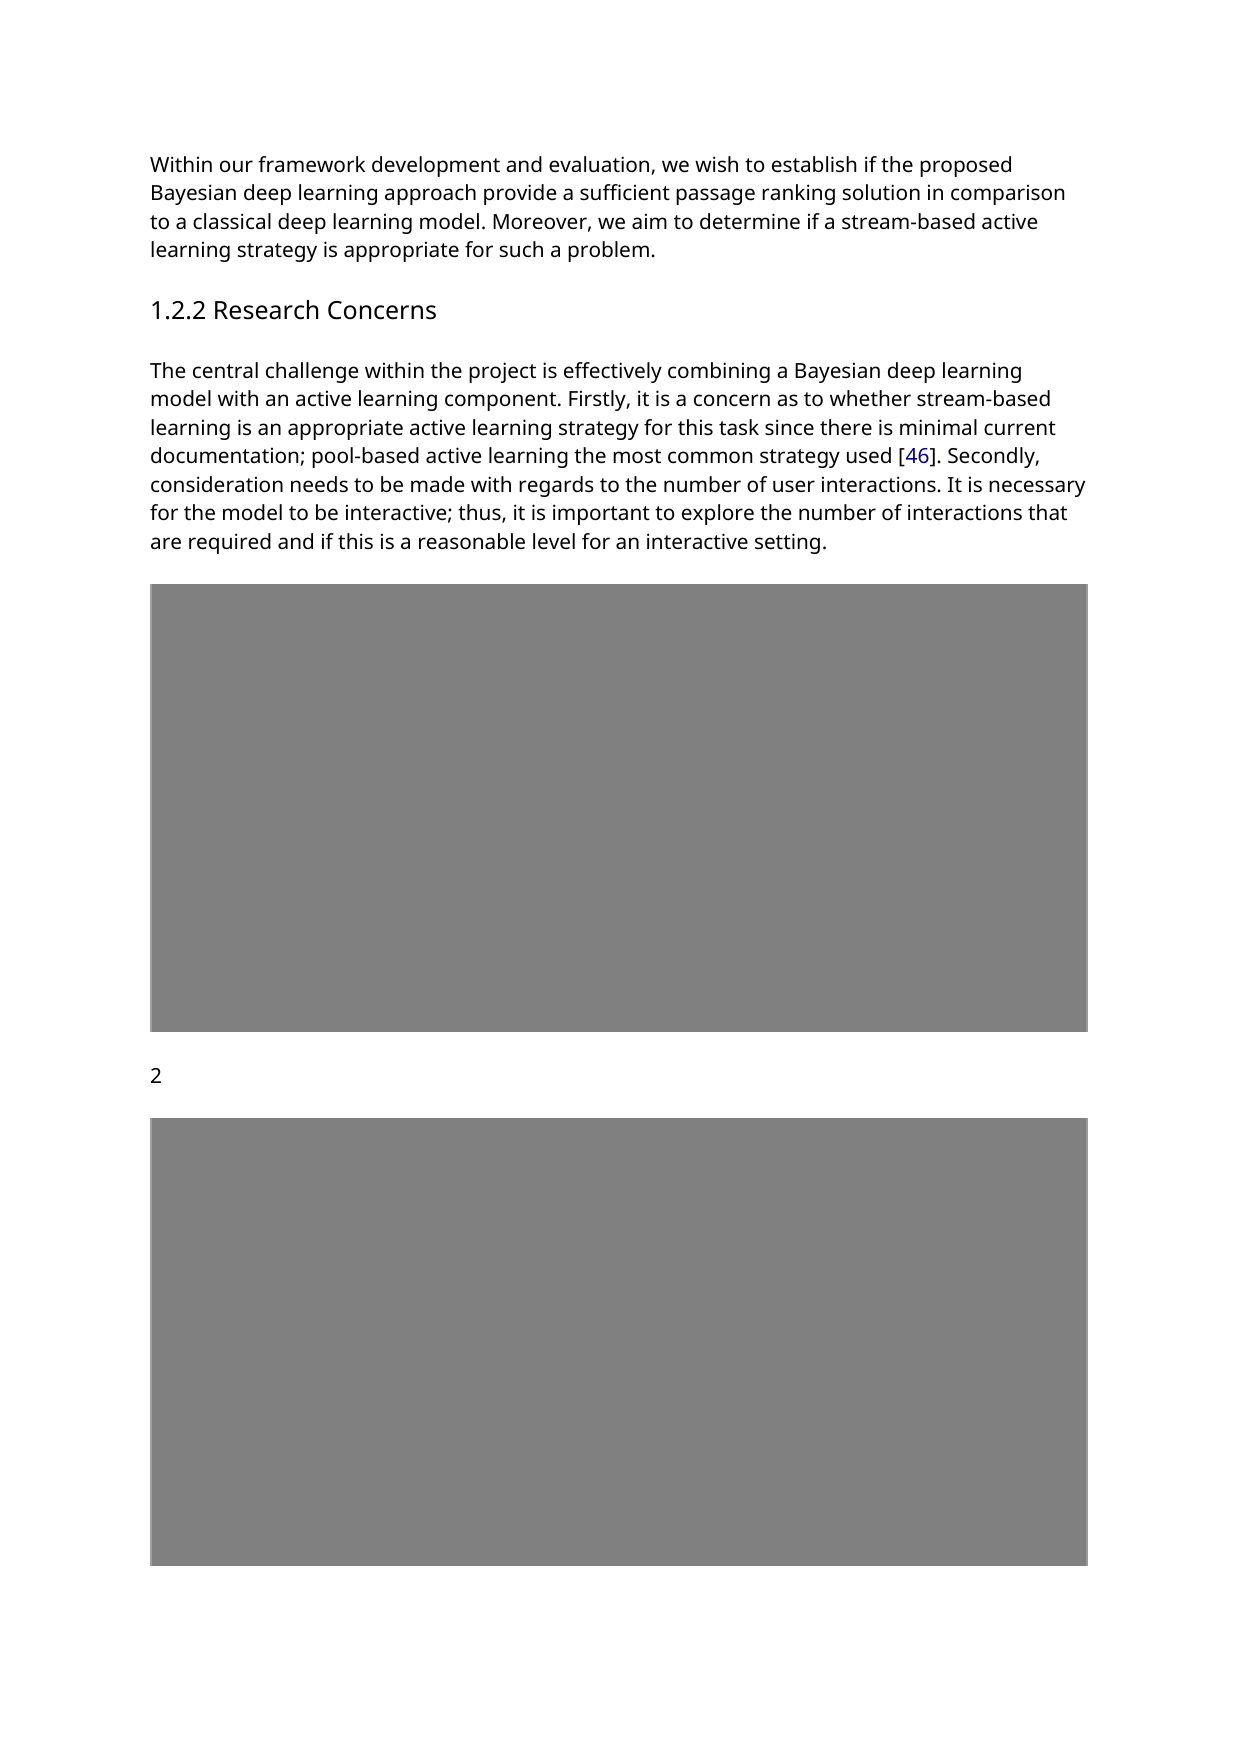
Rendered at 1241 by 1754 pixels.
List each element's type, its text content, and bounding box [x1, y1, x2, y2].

text 2 [150, 1061, 1090, 1089]
text Within our framework development and evaluation, we wish to establish if the proposed Bayesian deep learning approach provide a sufficient passage ranking solution in comparison to a classical deep learning model. Moreover, we aim to determine if a stream-based active learning strategy is appropriate for such a problem. [150, 150, 1090, 264]
picture [150, 584, 1091, 1032]
text 1.2.2 Research Concerns [150, 293, 1090, 327]
picture [150, 1118, 1091, 1566]
text The central challenge within the project is effectively combining a Bayesian deep learning model with an active learning component. Firstly, it is a concern as to whether stream-based learning is an appropriate active learning strategy for this task since there is minimal current documentation; pool-based active learning the most common strategy used [46]. Secondly, consideration needs to be made with regards to the number of user interactions. It is necessary for the model to be interactive; thus, it is important to explore the number of interactions that are required and if this is a reasonable level for an interactive setting. [150, 356, 1090, 555]
